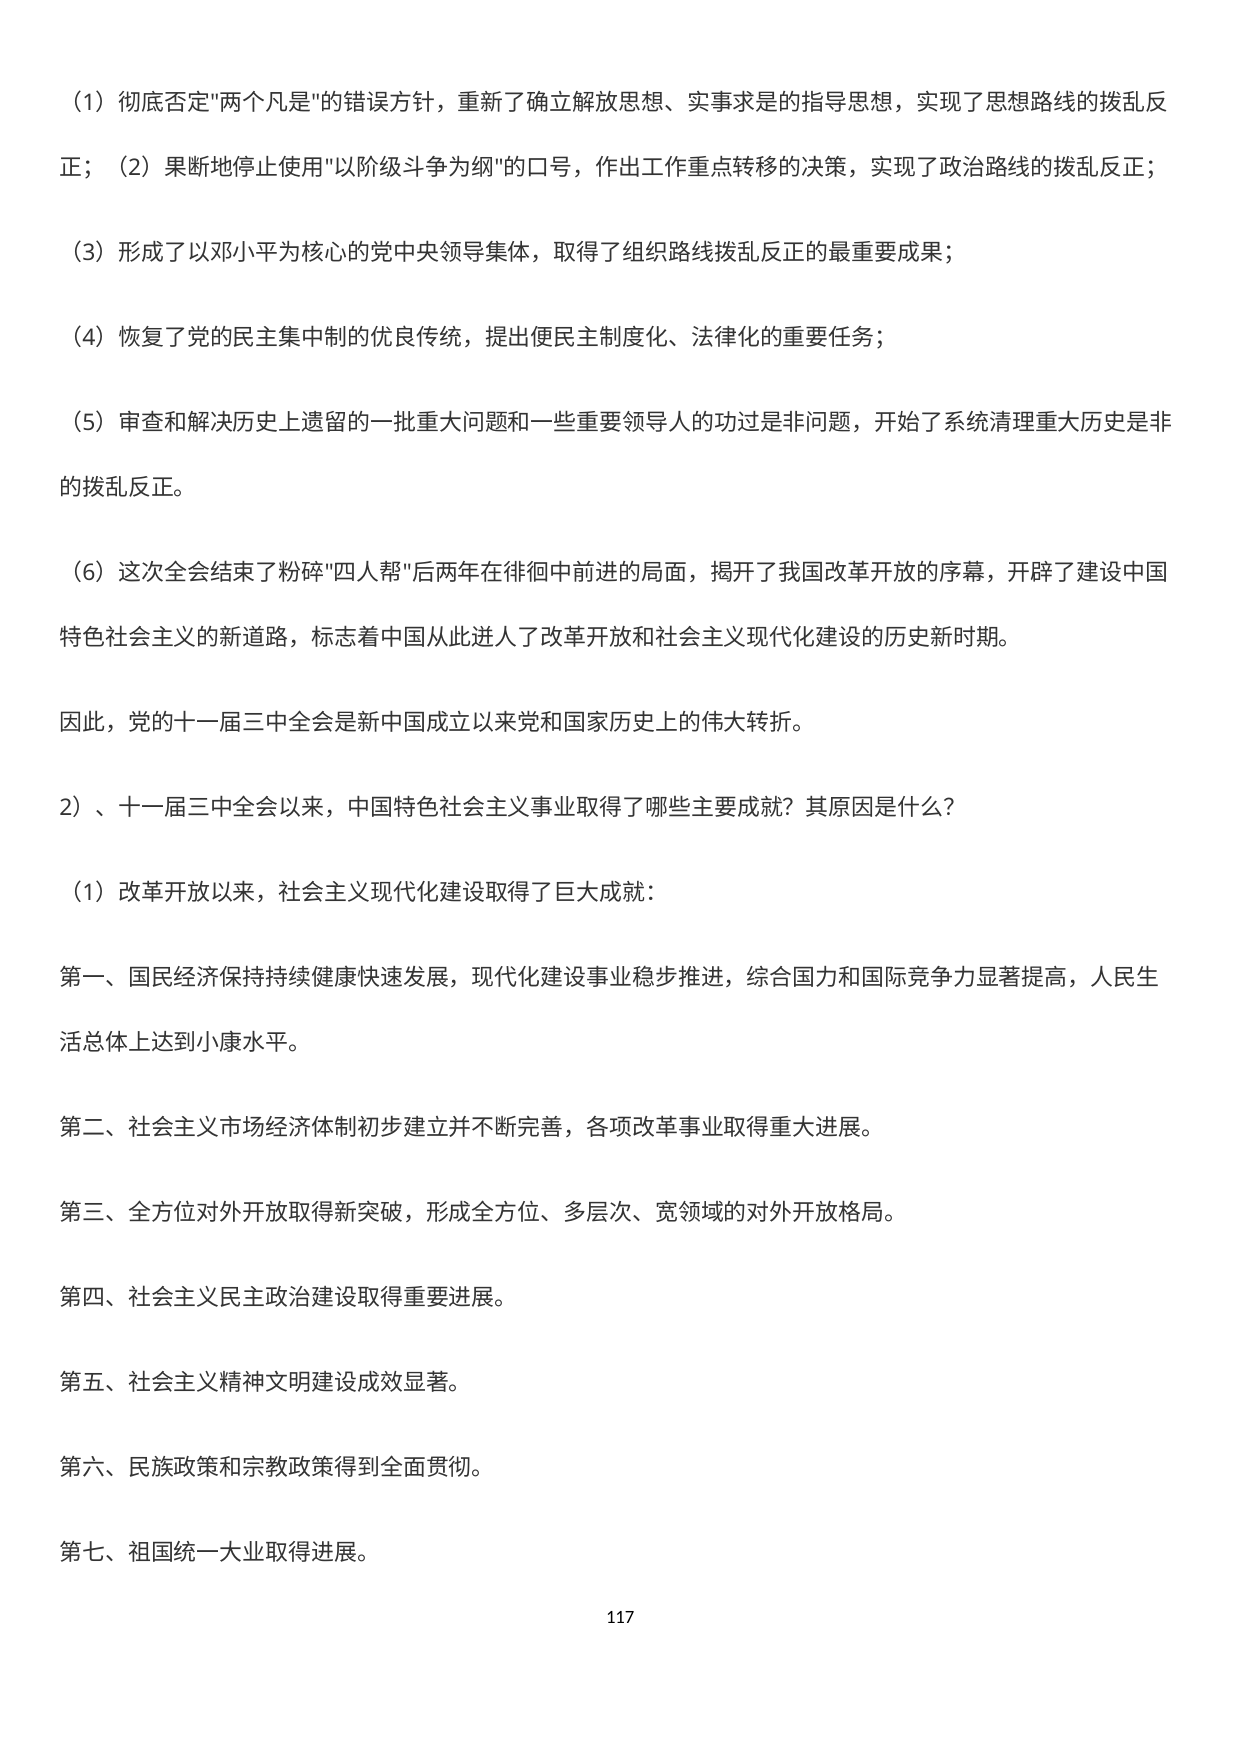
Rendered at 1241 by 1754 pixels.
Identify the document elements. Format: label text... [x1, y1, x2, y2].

text 第二、社会主义市场经济体制初步建立并不断完善，各项改革事业取得重大进展。 [59, 1093, 1181, 1158]
text （1）彻底否定"两个凡是"的错误方针，重新了确立解放思想、实事求是的指导思想，实现了思想路线的拨乱反正；（2）果断地停止使用"以阶级斗争为纲"的口号，作出工作重点转移的决策，实现了政治路线的拨乱反正； [59, 68, 1181, 198]
text 第七、祖国统一大业取得进展。 [59, 1518, 1181, 1583]
text 第三、全方位对外开放取得新突破，形成全方位、多层次、宽领域的对外开放格局。 [59, 1178, 1181, 1243]
text （1）改革开放以来，社会主义现代化建设取得了巨大成就： [59, 858, 1181, 923]
text 第一、国民经济保持持续健康快速发展，现代化建设事业稳步推进，综合国力和国际竞争力显著提高，人民生活总体上达到小康水平。 [59, 943, 1181, 1073]
text 第六、民族政策和宗教政策得到全面贯彻。 [59, 1433, 1181, 1498]
text 2）、十一届三中全会以来，中国特色社会主义事业取得了哪些主要成就？其原因是什么？ [59, 773, 1181, 838]
text 第五、社会主义精神文明建设成效显著。 [59, 1348, 1181, 1413]
text （4）恢复了党的民主集中制的优良传统，提出便民主制度化、法律化的重要任务； [59, 303, 1181, 368]
text 第四、社会主义民主政治建设取得重要进展。 [59, 1263, 1181, 1328]
text （6）这次全会结束了粉碎"四人帮"后两年在徘徊中前进的局面，揭开了我国改革开放的序幕，开辟了建设中国特色社会主义的新道路，标志着中国从此迸人了改革开放和社会主义现代化建设的历史新时期。 [59, 538, 1181, 668]
text （5）审查和解决历史上遗留的一批重大问题和一些重要领导人的功过是非问题，开始了系统清理重大历史是非的拨乱反正。 [59, 388, 1181, 518]
text 因此，党的十一届三中全会是新中国成立以来党和国家历史上的伟大转折。 [59, 688, 1181, 753]
text （3）形成了以邓小平为核心的党中央领导集体，取得了组织路线拨乱反正的最重要成果； [59, 218, 1181, 283]
